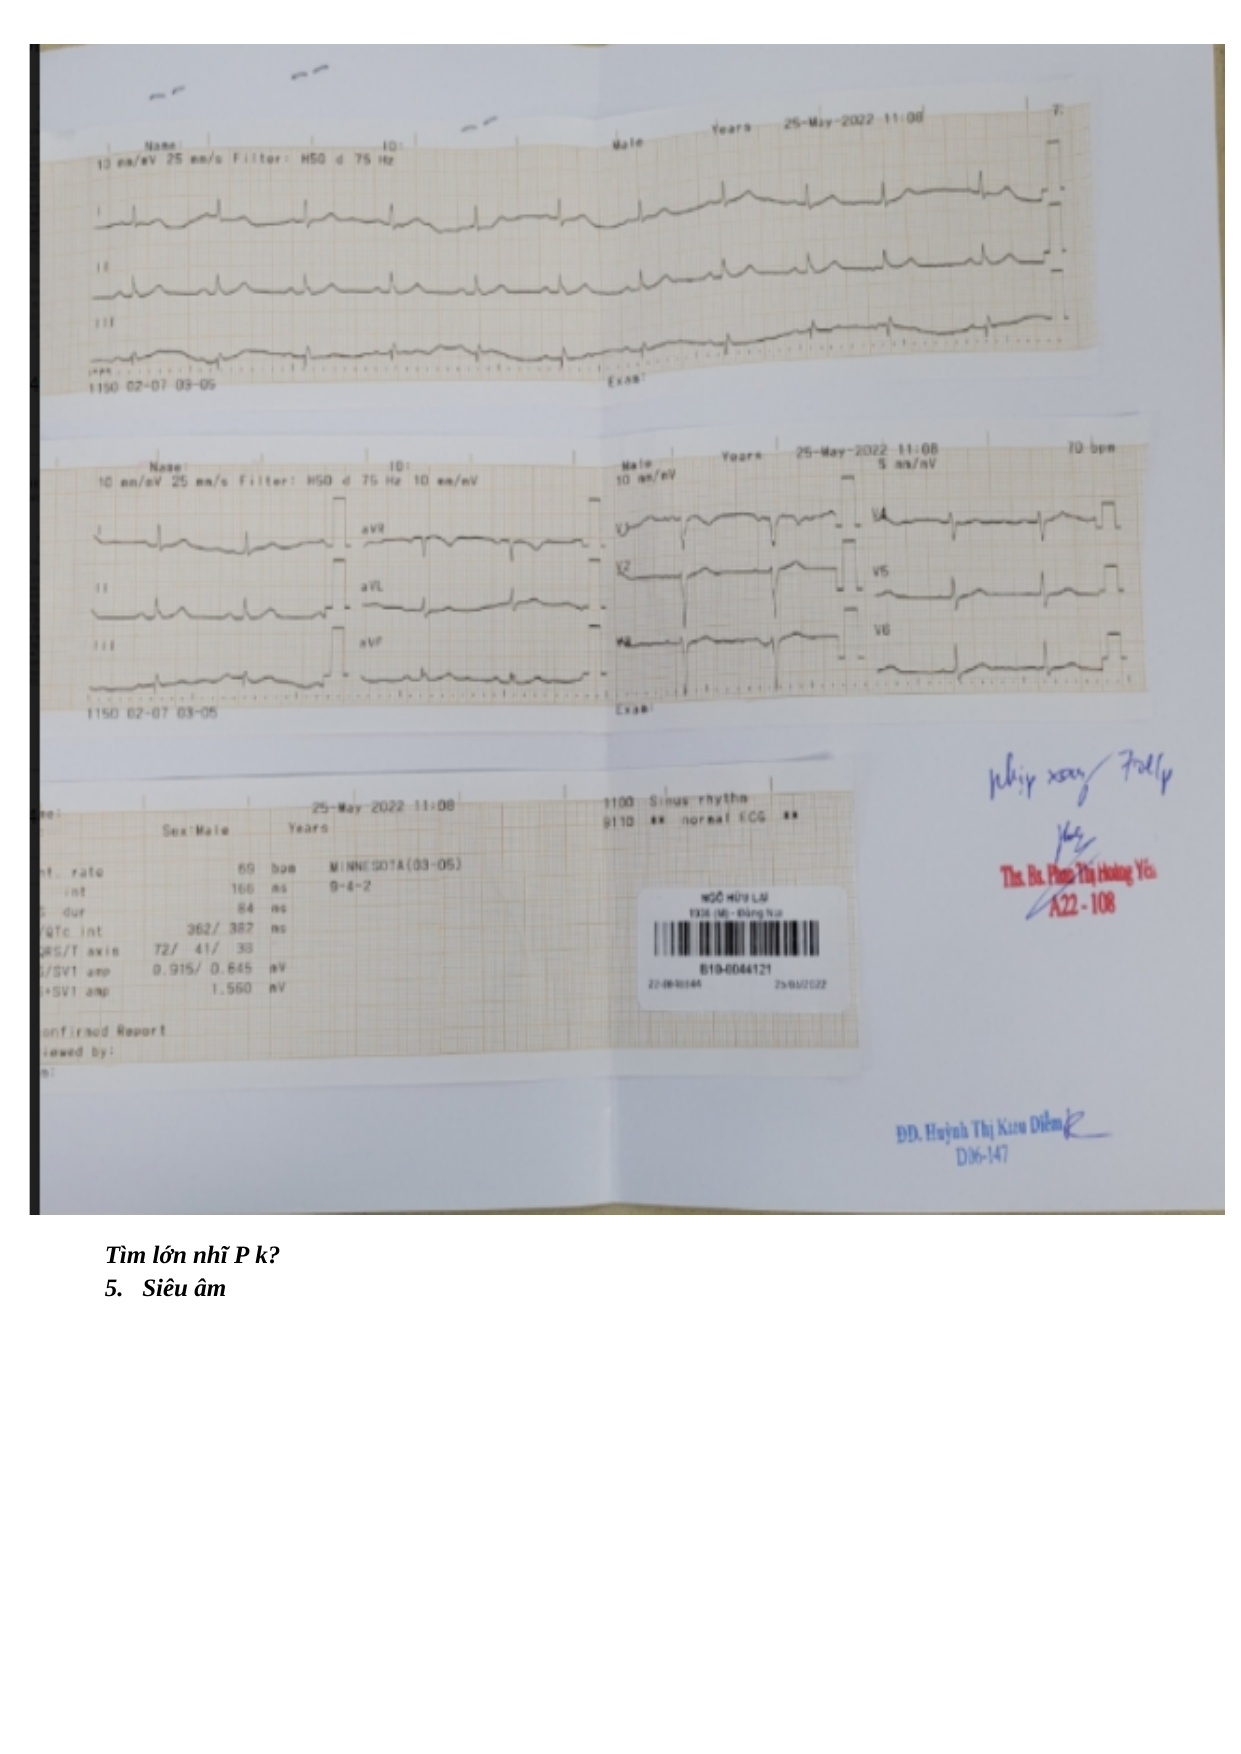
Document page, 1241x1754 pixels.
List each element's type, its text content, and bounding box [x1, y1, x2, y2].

subtitle Tìm lớn nhĩ P k? [104, 1240, 1182, 1268]
subtitle Siêu âm [104, 1273, 1182, 1302]
picture [29, 44, 1225, 1215]
